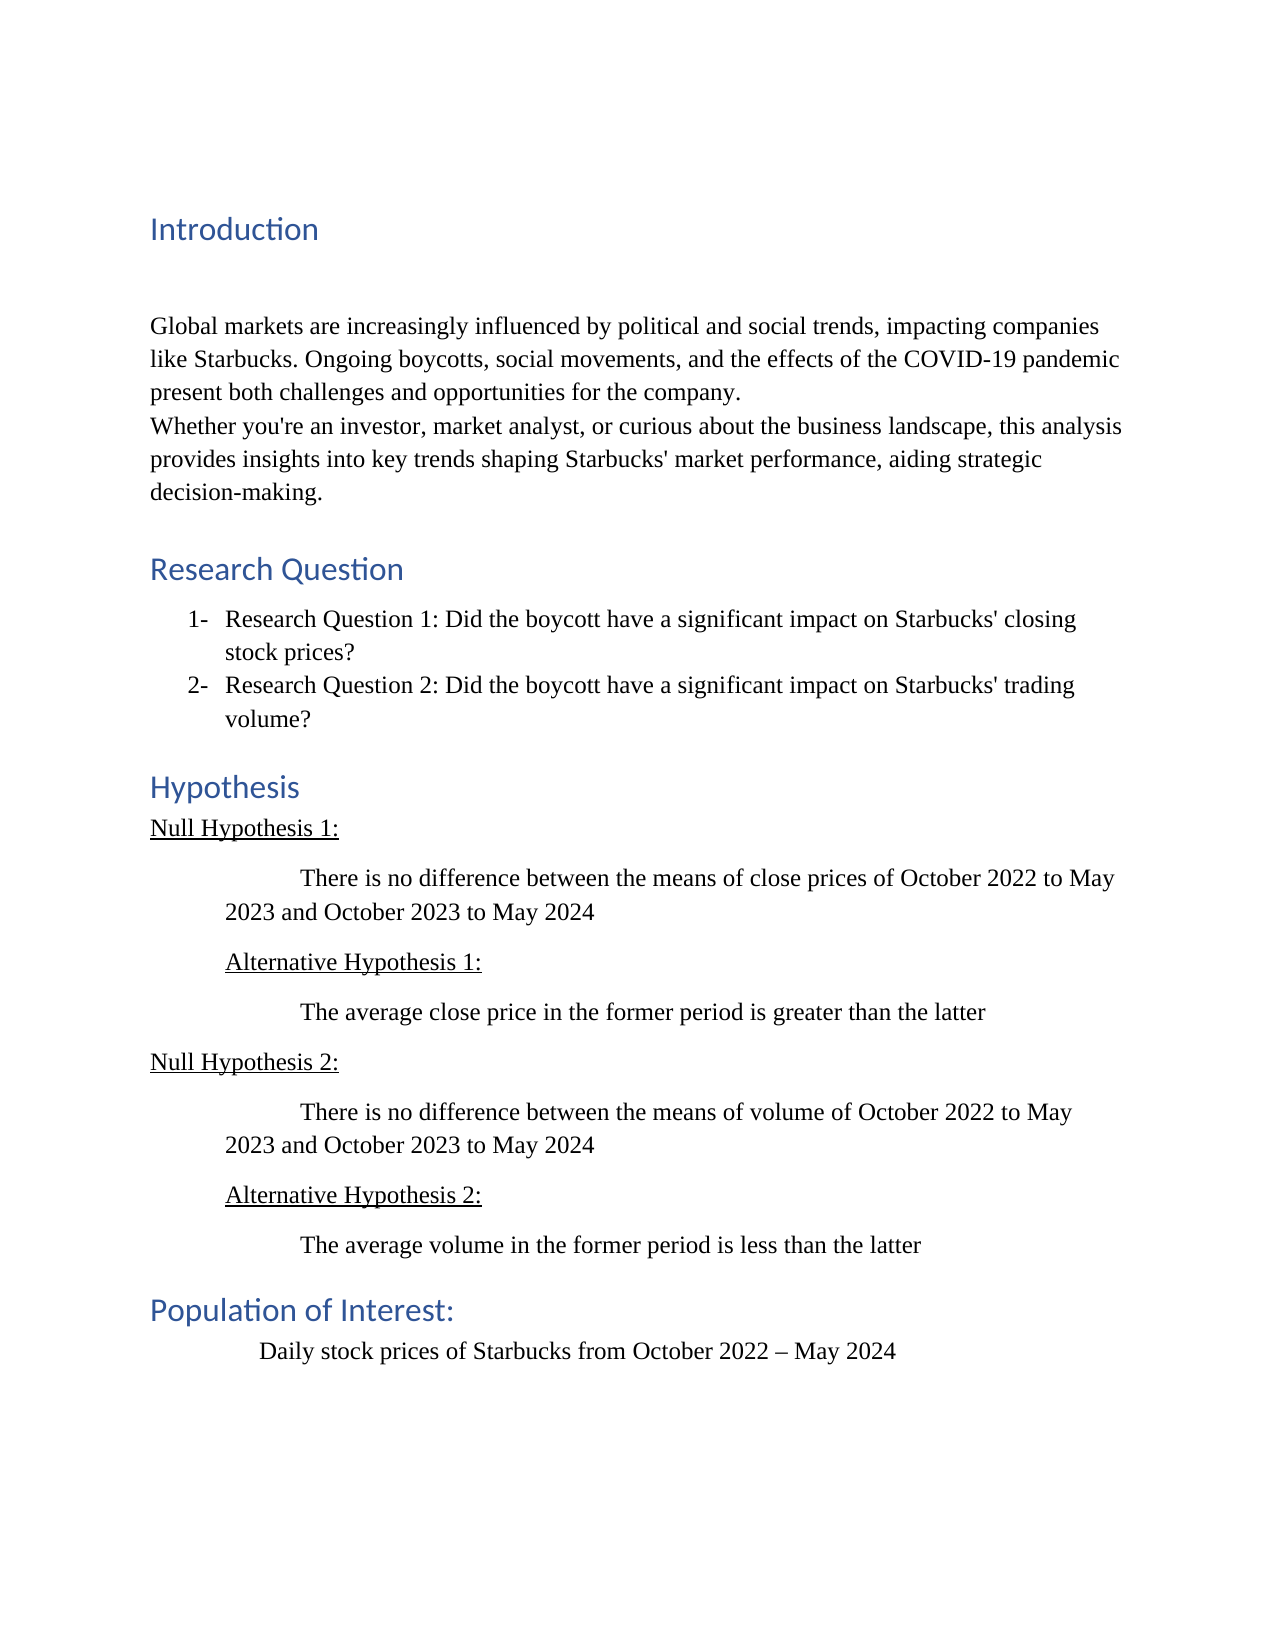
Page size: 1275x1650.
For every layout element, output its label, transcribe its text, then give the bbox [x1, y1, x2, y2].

text Global markets are increasingly influenced by political and social trends, impacting companies like Starbucks. Ongoing boycotts, social movements, and the effects of the COVID-19 pandemic present both challenges and opportunities for the company. [150, 311, 1125, 406]
list Research Question 2: Did the boycott have a significant impact on Starbucks' trading volume? [187, 671, 1125, 733]
subtitle Research Question [150, 548, 1125, 589]
subtitle Introduction [150, 207, 1125, 248]
text Whether you're an investor, market analyst, or curious about the business landscape, this analysis provides insights into key trends shaping Starbucks' market performance, aiding strategic decision-making. [150, 411, 1125, 506]
text Daily stock prices of Starbucks from October 2022 – May 2024 [225, 1336, 1125, 1364]
subtitle Hypothesis [150, 766, 1125, 807]
text There is no difference between the means of close prices of October 2022 to May 2023 and October 2023 to May 2024 [225, 863, 1125, 926]
text Alternative Hypothesis 2: [150, 1180, 1125, 1209]
text Null Hypothesis 2: [150, 1047, 1125, 1076]
subtitle Population of Interest: [150, 1288, 1125, 1329]
text The average volume in the former period is less than the latter [225, 1230, 1125, 1259]
text There is no difference between the means of volume of October 2022 to May 2023 and October 2023 to May 2024 [225, 1097, 1125, 1159]
text The average close price in the former period is greater than the latter [225, 997, 1125, 1026]
text Null Hypothesis 1: [150, 813, 1125, 842]
text Alternative Hypothesis 1: [150, 947, 1125, 976]
list Research Question 1: Did the boycott have a significant impact on Starbucks' closing stock prices? [187, 604, 1125, 666]
